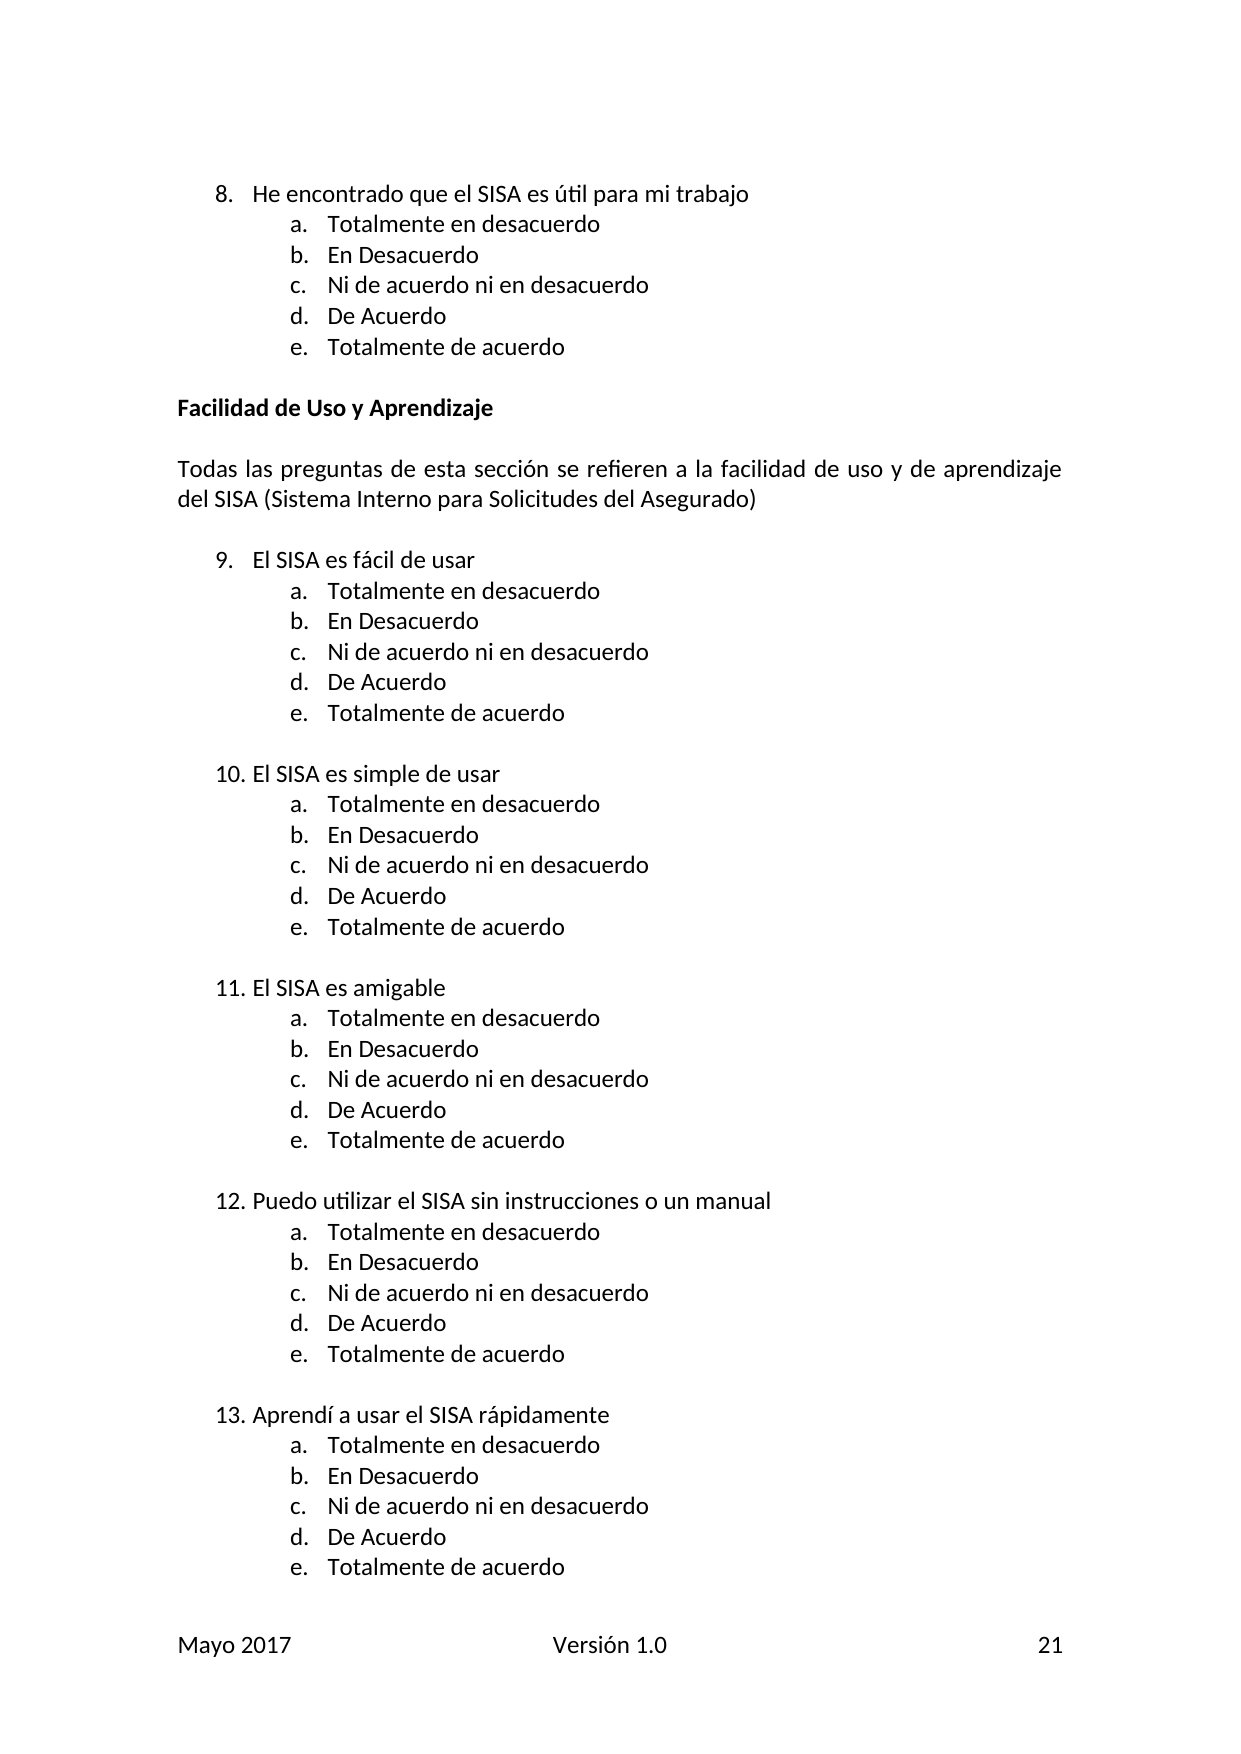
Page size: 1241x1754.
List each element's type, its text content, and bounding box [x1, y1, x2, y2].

list Totalmente en desacuerdo [290, 1429, 1063, 1460]
text Todas las preguntas de esta sección se refieren a la facilidad de uso y de aprendizaje del SISA (Sistema Interno para Solicitudes del Asegurado) [177, 453, 1063, 514]
list En Desacuerdo [290, 239, 1063, 270]
list De Acuerdo [290, 1094, 1063, 1124]
list En Desacuerdo [290, 1460, 1063, 1491]
text Facilidad de Uso y Aprendizaje [177, 392, 1063, 422]
list Totalmente en desacuerdo [290, 1216, 1063, 1246]
list Ni de acuerdo ni en desacuerdo [290, 1277, 1063, 1307]
list En Desacuerdo [290, 1033, 1063, 1063]
list Ni de acuerdo ni en desacuerdo [290, 1491, 1063, 1521]
list Totalmente en desacuerdo [290, 209, 1063, 239]
list El SISA es amigable [215, 972, 1063, 1002]
list Ni de acuerdo ni en desacuerdo [290, 849, 1063, 880]
list En Desacuerdo [290, 1246, 1063, 1277]
list Totalmente en desacuerdo [290, 575, 1063, 605]
list Totalmente de acuerdo [290, 331, 1063, 361]
list Ni de acuerdo ni en desacuerdo [290, 270, 1063, 300]
list De Acuerdo [290, 880, 1063, 911]
list Totalmente de acuerdo [290, 1552, 1063, 1582]
list Ni de acuerdo ni en desacuerdo [290, 1063, 1063, 1094]
list Totalmente de acuerdo [290, 911, 1063, 941]
list El SISA es simple de usar [215, 758, 1063, 788]
list Ni de acuerdo ni en desacuerdo [290, 636, 1063, 666]
list El SISA es fácil de usar [215, 544, 1063, 575]
list Aprendí a usar el SISA rápidamente [215, 1399, 1063, 1429]
list En Desacuerdo [290, 605, 1063, 636]
list De Acuerdo [290, 300, 1063, 331]
list Totalmente en desacuerdo [290, 788, 1063, 819]
list Totalmente en desacuerdo [290, 1002, 1063, 1033]
list De Acuerdo [290, 1307, 1063, 1338]
list Totalmente de acuerdo [290, 1338, 1063, 1368]
list De Acuerdo [290, 1521, 1063, 1552]
list He encontrado que el SISA es útil para mi trabajo [215, 178, 1063, 209]
list Totalmente de acuerdo [290, 697, 1063, 727]
list De Acuerdo [290, 666, 1063, 697]
list Totalmente de acuerdo [290, 1124, 1063, 1155]
list En Desacuerdo [290, 819, 1063, 849]
list Puedo utilizar el SISA sin instrucciones o un manual [215, 1185, 1063, 1216]
